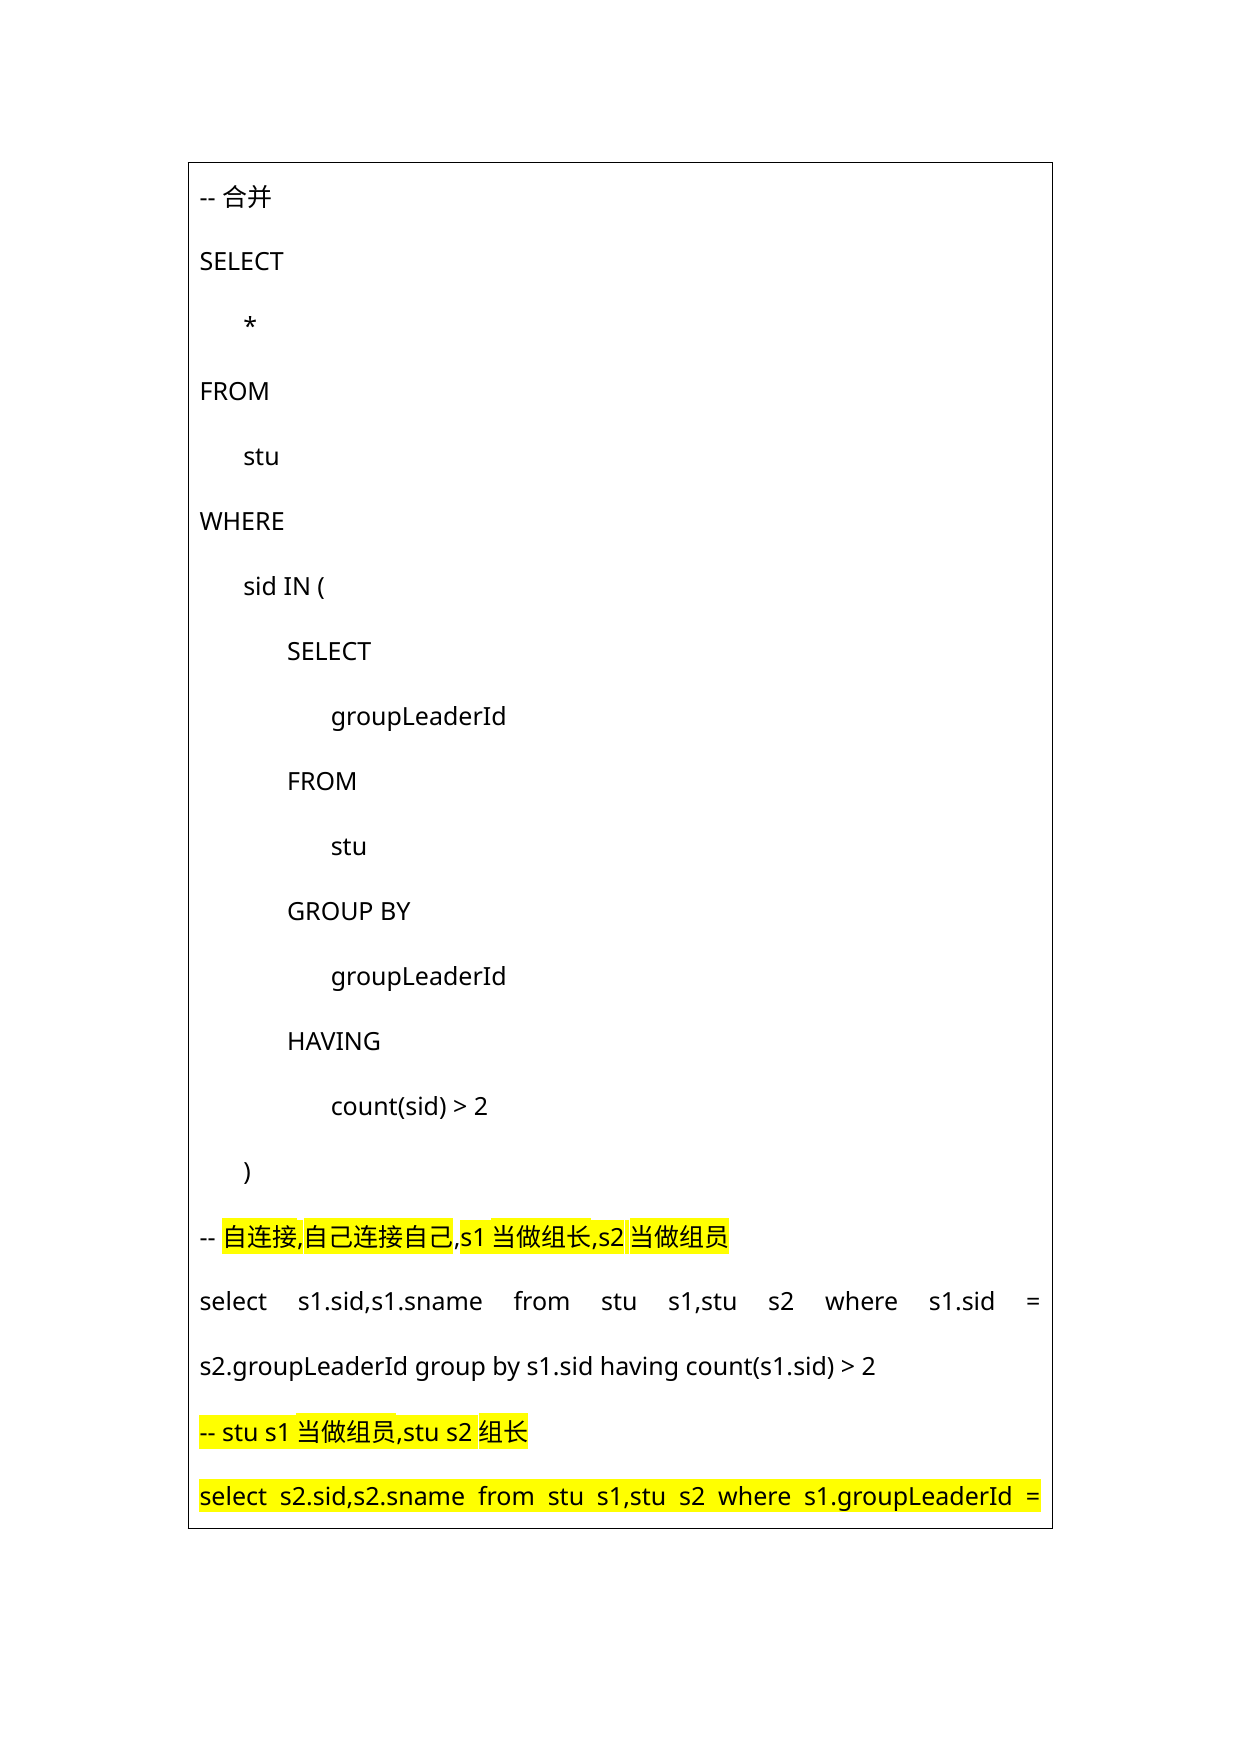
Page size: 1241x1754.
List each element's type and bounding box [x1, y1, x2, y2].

table_header [189, 163, 1052, 1528]
